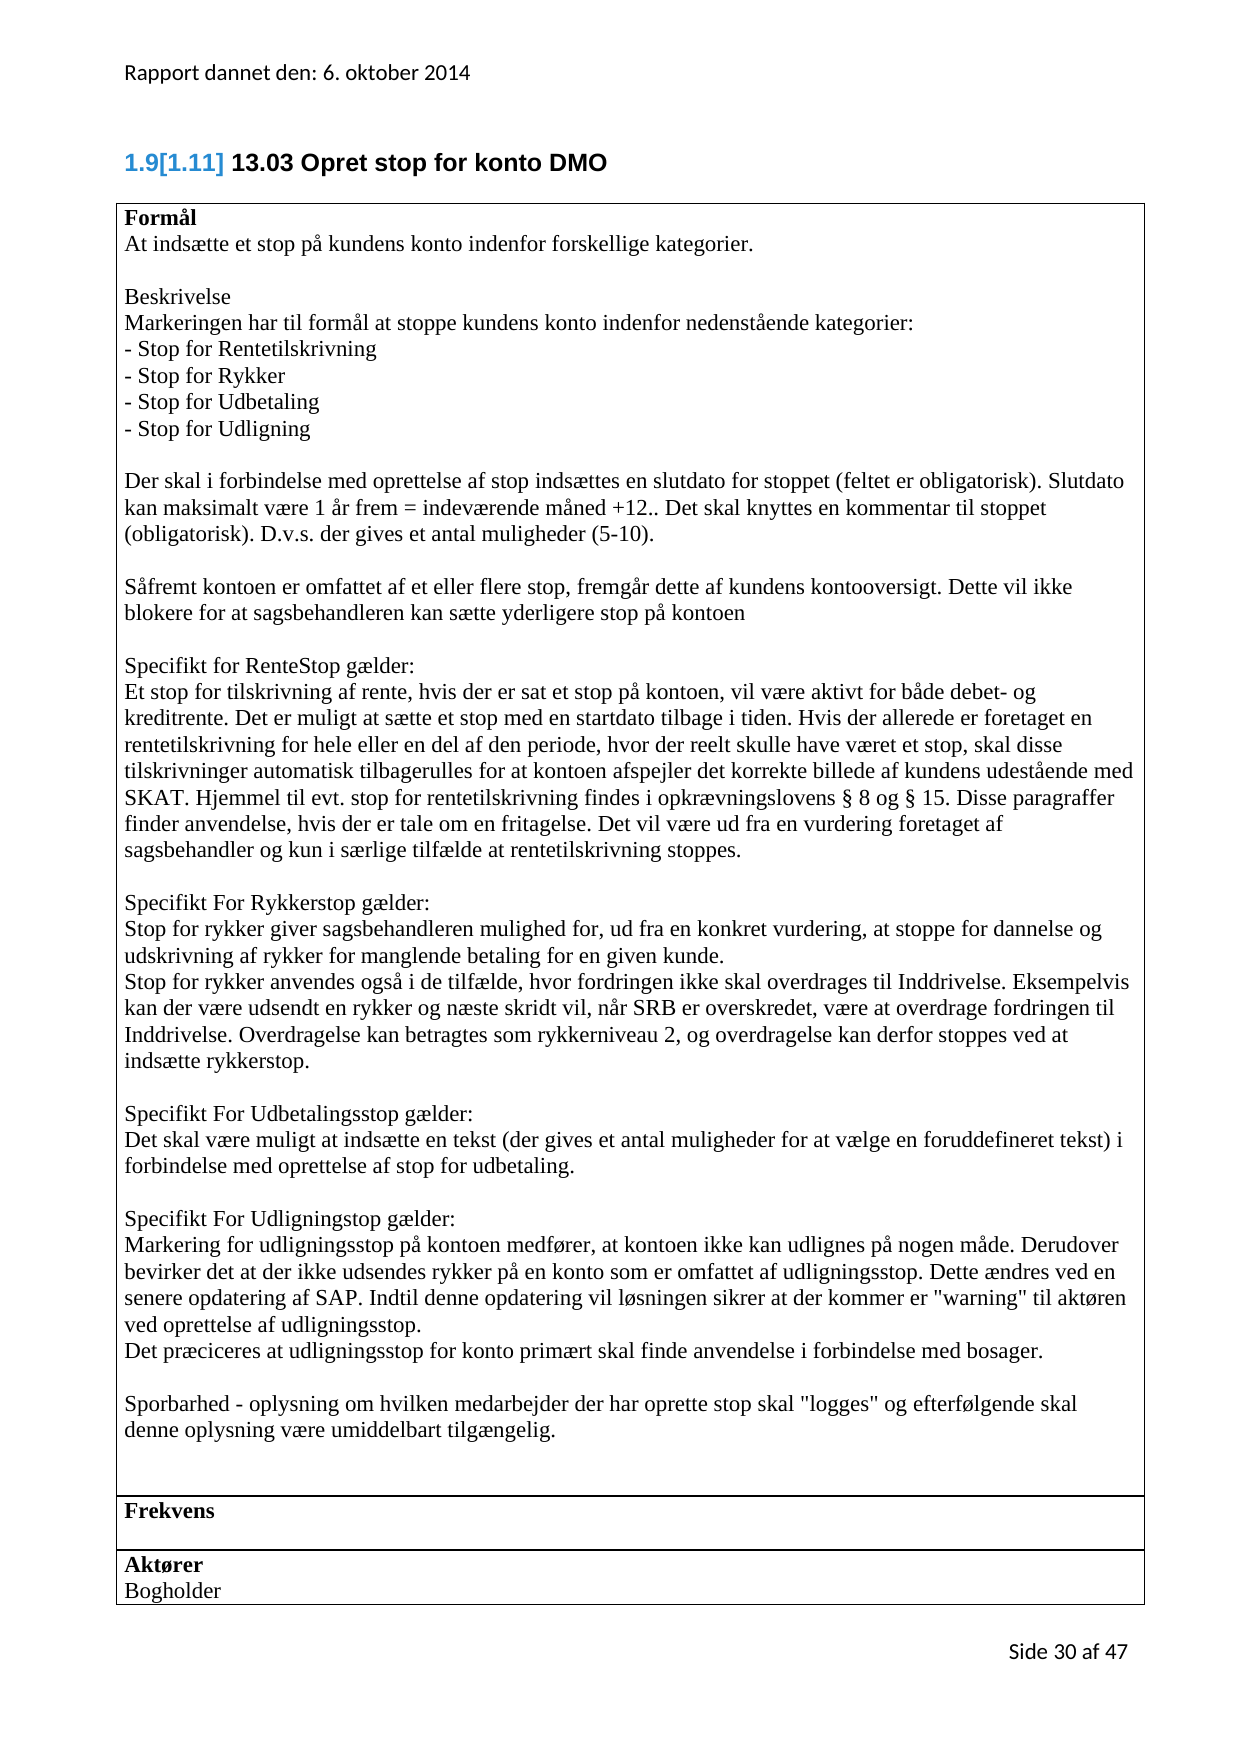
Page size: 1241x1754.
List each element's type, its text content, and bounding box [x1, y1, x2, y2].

table_cell Frekvens [117, 1497, 1144, 1549]
table_header Formål At indsætte et stop på kundens konto indenfor forskellige kategorier. Beskrivelse Markeringen har til formål at stoppe kundens konto indenfor nedenstående kategorier: - Stop for Rentetilskrivning - Stop for Rykker - Stop for Udbetaling - Stop for Udligning Der skal i forbindelse med oprettelse af stop indsættes en slutdato for stoppet (feltet er obligatorisk). Slutdato kan maksimalt være 1 år frem = indeværende måned +12.. Det skal knyttes en kommentar til stoppet (obligatorisk). D.v.s. der gives et antal muligheder (5-10). Såfremt kontoen er omfattet af et eller flere stop, fremgår dette af kundens kontooversigt. Dette vil ikke blokere for at sagsbehandleren kan sætte yderligere stop på kontoen Specifikt for RenteStop gælder: Et stop for tilskrivning af rente, hvis der er sat et stop på kontoen, vil være aktivt for både debet- og kreditrente. Det er muligt at sætte et stop med en startdato tilbage i tiden. Hvis der allerede er foretaget en rentetilskrivning for hele eller en del af den periode, hvor der reelt skulle have været et stop, skal disse tilskrivninger automatisk tilbagerulles for at kontoen afspejler det korrekte billede af kundens udestående med SKAT. Hjemmel til evt. stop for rentetilskrivning findes i opkrævningslovens § 8 og § 15. Disse paragraffer finder anvendelse, hvis der er tale om en fritagelse. Det vil være ud fra en vurdering foretaget af sagsbehandler og kun i særlige tilfælde at rentetilskrivning stoppes. Specifikt For Rykkerstop gælder: Stop for rykker giver sagsbehandleren mulighed for, ud fra en konkret vurdering, at stoppe for dannelse og udskrivning af rykker for manglende betaling for en given kunde. Stop for rykker anvendes også i de tilfælde, hvor fordringen ikke skal overdrages til Inddrivelse. Eksempelvis kan der være udsendt en rykker og næste skridt vil, når SRB er overskredet, være at overdrage fordringen til Inddrivelse. Overdragelse kan betragtes som rykkerniveau 2, og overdragelse kan derfor stoppes ved at indsætte rykkerstop. Specifikt For Udbetalingsstop gælder: Det skal være muligt at indsætte en tekst (der gives et antal muligheder for at vælge en foruddefineret tekst) i forbindelse med oprettelse af stop for udbetaling. Specifikt For Udligningstop gælder: Markering for udligningsstop på kontoen medfører, at kontoen ikke kan udlignes på nogen måde. Derudover bevirker det at der ikke udsendes rykker på en konto som er omfattet af udligningsstop. Dette ændres ved en senere opdatering af SAP. Indtil denne opdatering vil løsningen sikrer at der kommer er "warning" til aktøren ved oprettelse af udligningsstop. Det præciceres at udligningsstop for konto primært skal finde anvendelse i forbindelse med bosager. Sporbarhed - oplysning om hvilken medarbejder der har oprette stop skal "logges" og efterfølgende skal denne oplysning være umiddelbart tilgængelig. [117, 204, 1144, 1495]
subtitle 13.03 Opret stop for konto DMO [124, 148, 1137, 176]
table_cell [117, 1551, 1144, 1604]
